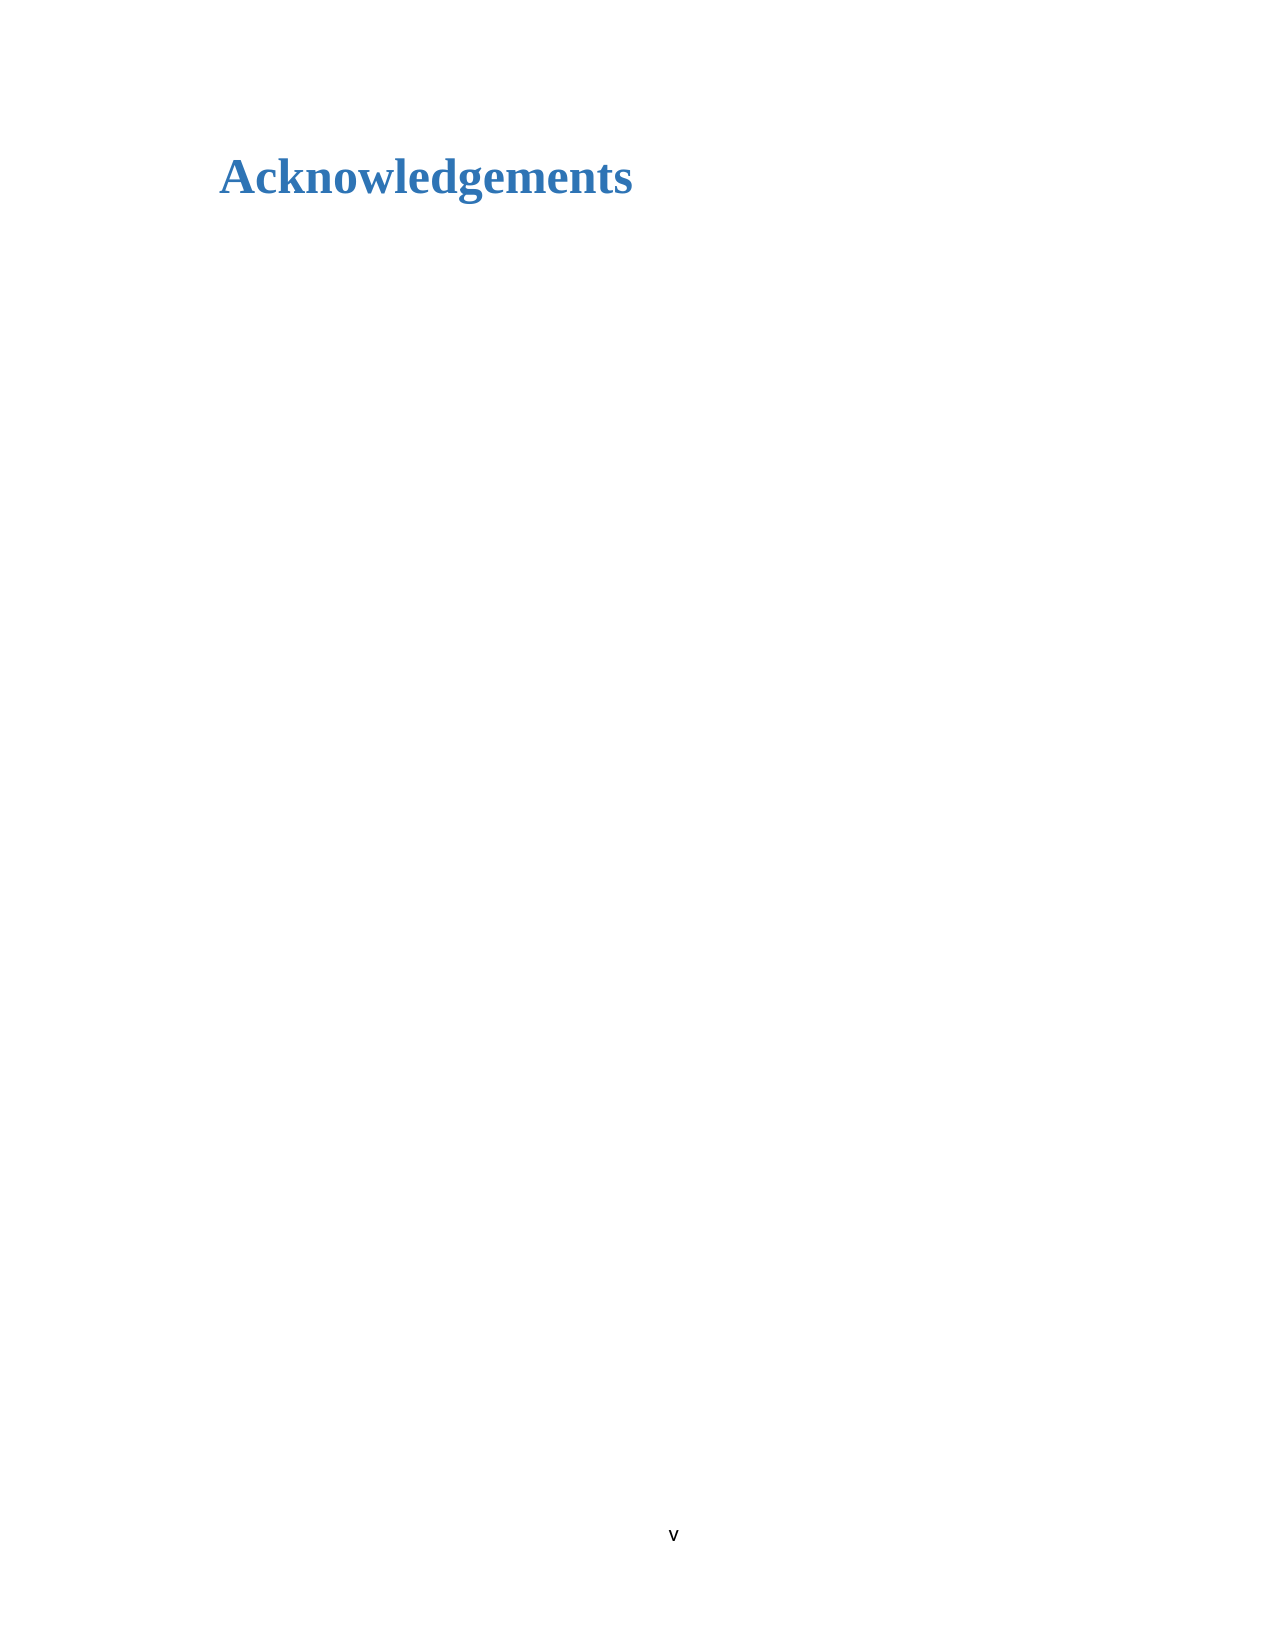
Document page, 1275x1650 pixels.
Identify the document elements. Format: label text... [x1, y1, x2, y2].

subtitle Acknowledgements [219, 147, 1128, 204]
